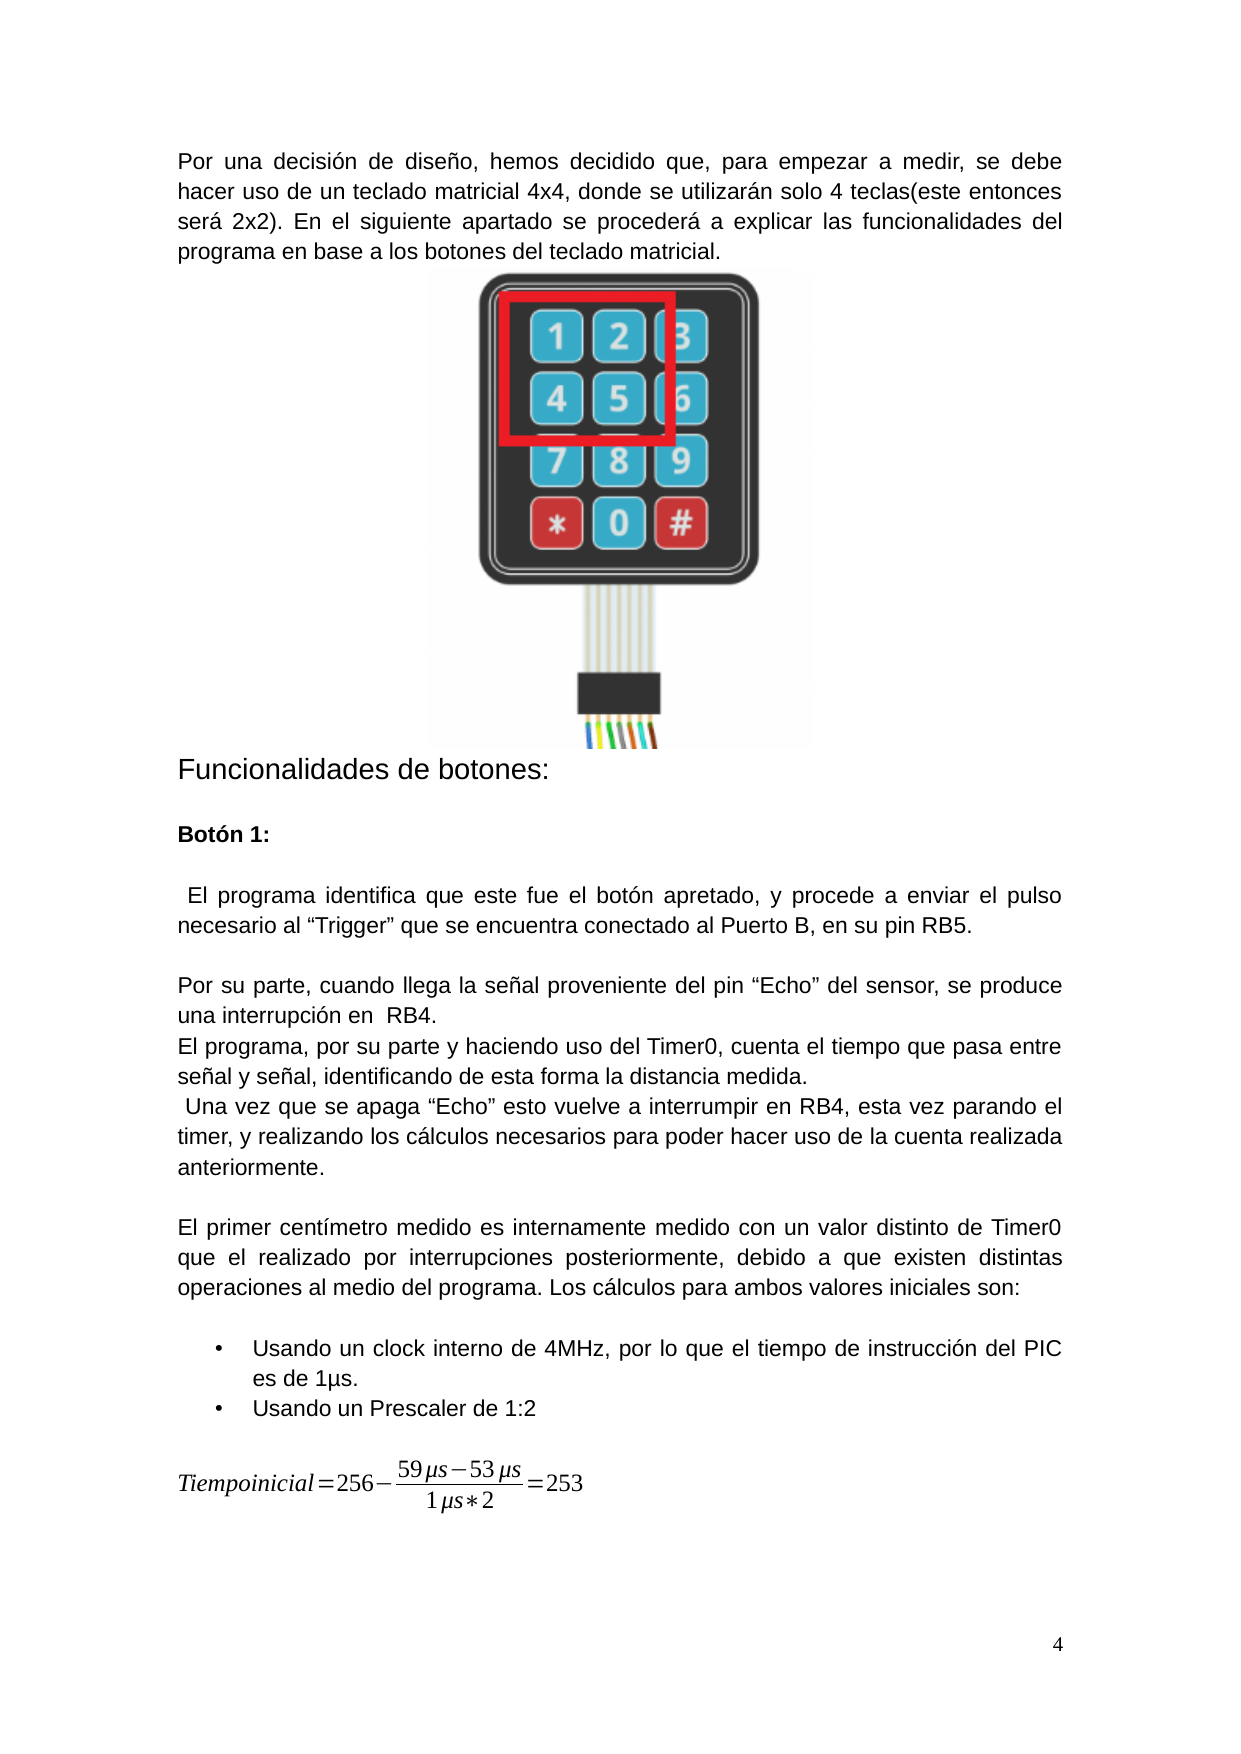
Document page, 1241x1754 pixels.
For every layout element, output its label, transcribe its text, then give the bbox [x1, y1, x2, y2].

list Usando un Prescaler de 1:2 [215, 1395, 1063, 1421]
text El programa, por su parte y haciendo uso del Timer0, cuenta el tiempo que pasa entre señal y señal, identificando de esta forma la distancia medida. [177, 1033, 1063, 1089]
picture [427, 268, 814, 749]
text El programa identifica que este fue el botón apretado, y procede a enviar el pulso necesario al “Trigger” que se encuentra conectado al Puerto B, en su pin RB5. [177, 882, 1063, 938]
text El primer centímetro medido es internamente medido con un valor distinto de Timer0 que el realizado por interrupciones posteriormente, debido a que existen distintas operaciones al medio del programa. Los cálculos para ambos valores iniciales son: [177, 1214, 1063, 1301]
text Por su parte, cuando llega la señal proveniente del pin “Echo” del sensor, se produce una interrupción en RB4. [177, 972, 1063, 1029]
text Una vez que se apaga “Echo” esto vuelve a interrumpir en RB4, esta vez parando el timer, y realizando los cálculos necesarios para poder hacer uso de la cuenta realizada anteriormente. [177, 1093, 1063, 1180]
text Funcionalidades de botones: [177, 752, 1063, 786]
text Por una decisión de diseño, hemos decidido que, para empezar a medir, se debe hacer uso de un teclado matricial 4x4, donde se utilizarán solo 4 teclas(este entonces será 2x2). En el siguiente apartado se procederá a explicar las funcionalidades del programa en base a los botones del teclado matricial. [177, 148, 1063, 264]
text Botón 1: [177, 821, 1063, 847]
list Usando un clock interno de 4MHz, por lo que el tiempo de instrucción del PIC es de 1µs. [215, 1335, 1063, 1391]
